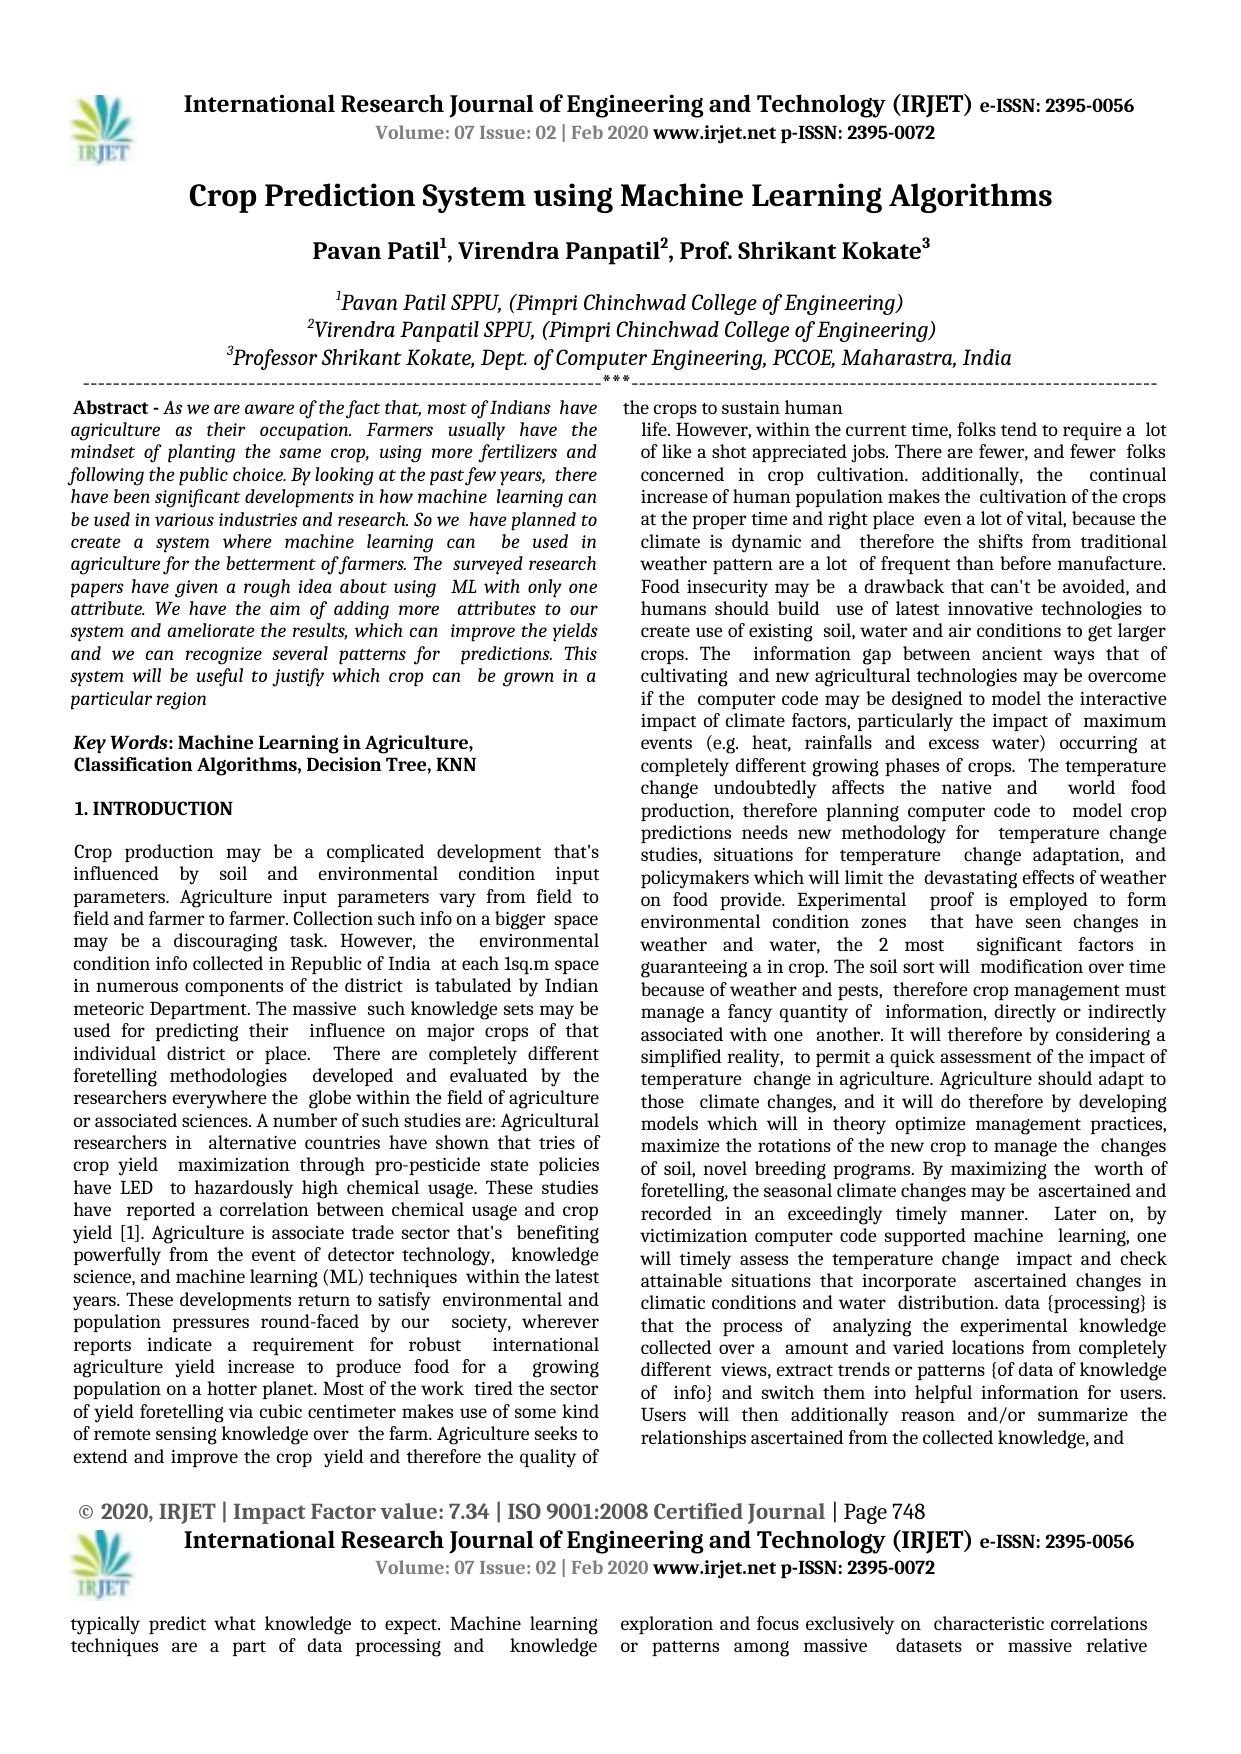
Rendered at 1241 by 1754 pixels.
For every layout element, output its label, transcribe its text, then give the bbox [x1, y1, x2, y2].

text 2Virendra Panpatil SPPU, (Pimpri Chinchwad College of Engineering) [70, 316, 1170, 344]
text 1. INTRODUCTION [74, 797, 620, 820]
text International Research Journal of Engineering and Technology (IRJET) e-ISSN: 2395-0056 Volume: 07 Issue: 02 | Feb 2020 www.irjet.net p-ISSN: 2395-0072 [75, 90, 1165, 144]
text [70, 1613, 599, 1658]
text 3Professor Shrikant Kokate, Dept. of Computer Engineering, PCCOE, Maharastra, India ---------------------------------------------------------------------***---------------------------------------------------------------------- [78, 344, 1164, 396]
text Abstract - As we are aware of the fact that, most of Indians have agriculture as their occupation. Farmers usually have the mindset of planting the same crop, using more fertilizers and following the public choice. By looking at the past few years, there have been significant developments in how machine learning can be used in various industries and research. So we have planned to create a system where machine learning can be used in agriculture for the betterment of farmers. The surveyed research papers have given a rough idea about using ML with only one attribute. We have the aim of adding more attributes to our system and ameliorate the results, which can improve the yields and we can recognize several patterns for predictions. This system will be useful to justify which crop can be grown in a particular region [70, 397, 600, 710]
picture [68, 1530, 138, 1601]
text 1Pavan Patil SPPU, (Pimpri Chinchwad College of Engineering) [70, 288, 1170, 316]
text © 2020, IRJET | Impact Factor value: 7.34 | ISO 9001:2008 Certified Journal | Page 748 [76, 1499, 1170, 1526]
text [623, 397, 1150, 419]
text Key Words: Machine Learning in Agriculture, Classification Algorithms, Decision Tree, KNN [73, 731, 595, 776]
text International Research Journal of Engineering and Technology (IRJET) e-ISSN: 2395-0056 Volume: 07 Issue: 02 | Feb 2020 www.irjet.net p-ISSN: 2395-0072 [75, 1526, 1165, 1579]
picture [68, 95, 138, 166]
text Crop Prediction System using Machine Learning Algorithms Pavan Patil1, Virendra Panpatil2, Prof. Shrikant Kokate3 [167, 177, 1075, 266]
text Crop production may be a complicated development that's influenced by soil and environmental condition input parameters. Agriculture input parameters vary from field to field and farmer to farmer. Collection such info on a bigger space may be a discouraging task. However, the environmental condition info collected in Republic of India at each 1sq.m space in numerous components of the district is tabulated by Indian meteoric Department. The massive such knowledge sets may be used for predicting their influence on major crops of that individual district or place. There are completely different foretelling methodologies developed and evaluated by the researchers everywhere the globe within the field of agriculture or associated sciences. A number of such studies are: Agricultural researchers in alternative countries have shown that tries of crop yield maximization through pro-pesticide state policies have LED to hazardously high chemical usage. These studies have reported a correlation between chemical usage and crop yield [1]. Agriculture is associate trade sector that's benefiting powerfully from the event of detector technology, knowledge science, and machine learning (ML) techniques within the latest years. These developments return to satisfy environmental and population pressures round-faced by our society, wherever reports indicate a requirement for robust international agriculture yield increase to produce food for a growing population on a hotter planet. Most of the work tired the sector of yield foretelling via cubic centimeter makes use of some kind of remote sensing knowledge over the farm. Agriculture seeks to extend and improve the crop yield and therefore the quality of the crops to sustain human [73, 841, 600, 1468]
text life. However, within the current time, folks tend to require a lot of like a shot appreciated jobs. There are fewer, and fewer folks concerned in crop cultivation. additionally, the continual increase of human population makes the cultivation of the crops at the proper time and right place even a lot of vital, because the climate is dynamic and therefore the shifts from traditional weather pattern are a lot of frequent than before manufacture. Food insecurity may be a drawback that can't be avoided, and humans should build use of latest innovative technologies to create use of existing soil, water and air conditions to get larger crops. The information gap between ancient ways that of cultivating and new agricultural technologies may be overcome if the computer code may be designed to model the interactive impact of climate factors, particularly the impact of maximum events (e.g. heat, rainfalls and excess water) occurring at completely different growing phases of crops. The temperature change undoubtedly affects the native and world food production, therefore planning computer code to model crop predictions needs new methodology for temperature change studies, situations for temperature change adaptation, and policymakers which will limit the devastating effects of weather on food provide. Experimental proof is employed to form environmental condition zones that have seen changes in weather and water, the 2 most significant factors in guaranteeing a in crop. The soil sort will modification over time because of weather and pests, therefore crop management must manage a fancy quantity of information, directly or indirectly associated with one another. It will therefore by considering a simplified reality, to permit a quick assessment of the impact of temperature change in agriculture. Agriculture should adapt to those climate changes, and it will do therefore by developing models which will in theory optimize management practices, maximize the rotations of the new crop to manage the changes of soil, novel breeding programs. By maximizing the worth of foretelling, the seasonal climate changes may be ascertained and recorded in an exceedingly timely manner. Later on, by victimization computer code supported machine learning, one will timely assess the temperature change impact and check attainable situations that incorporate ascertained changes in climatic conditions and water distribution. data {processing} is that the process of analyzing the experimental knowledge collected over a amount and varied locations from completely different views, extract trends or patterns {of data of knowledge of info} and switch them into helpful information for users. Users will then additionally reason and/or summarize the relationships ascertained from the collected knowledge, and [641, 419, 1167, 1449]
